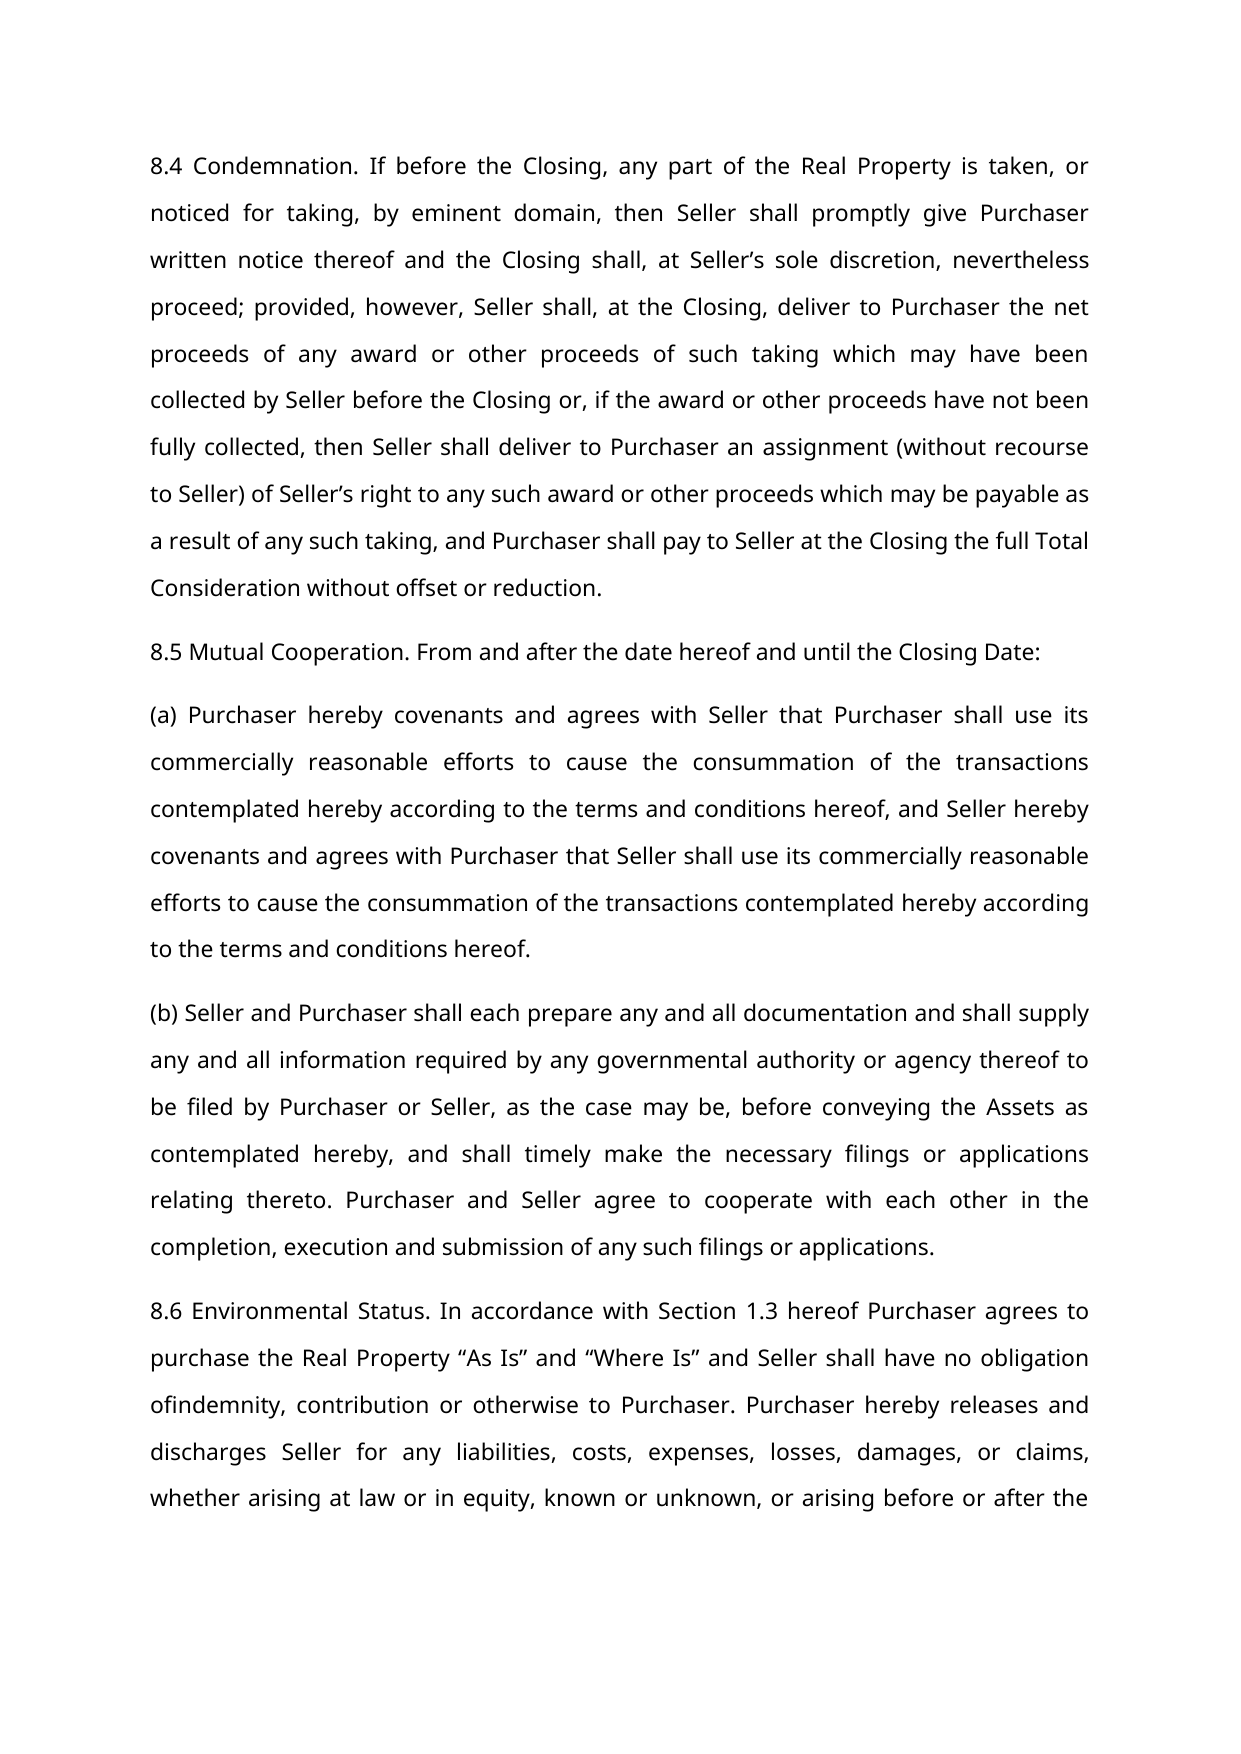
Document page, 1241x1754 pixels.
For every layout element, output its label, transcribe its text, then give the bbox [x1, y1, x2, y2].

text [150, 1295, 1090, 1513]
text 8.5 Mutual Cooperation. From and after the date hereof and until the Closing Date: [150, 635, 1090, 667]
text 8.4 Condemnation. If before the Closing, any part of the Real Property is taken, or noticed for taking, by eminent domain, then Seller shall promptly give Purchaser written notice thereof and the Closing shall, at Seller’s sole discretion, nevertheless proceed; provided, however, Seller shall, at the Closing, deliver to Purchaser the net proceeds of any award or other proceeds of such taking which may have been collected by Seller before the Closing or, if the award or other proceeds have not been fully collected, then Seller shall deliver to Purchaser an assignment (without recourse to Seller) of Seller’s right to any such award or other proceeds which may be payable as a result of any such taking, and Purchaser shall pay to Seller at the Closing the full Total Consideration without offset or reduction. [150, 150, 1090, 603]
text (b) Seller and Purchaser shall each prepare any and all documentation and shall supply any and all information required by any governmental authority or agency thereof to be filed by Purchaser or Seller, as the case may be, before conveying the Assets as contemplated hereby, and shall timely make the necessary filings or applications relating thereto. Purchaser and Seller agree to cooperate with each other in the completion, execution and submission of any such filings or applications. [150, 997, 1090, 1262]
text (a) Purchaser hereby covenants and agrees with Seller that Purchaser shall use its commercially reasonable efforts to cause the consummation of the transactions contemplated hereby according to the terms and conditions hereof, and Seller hereby covenants and agrees with Purchaser that Seller shall use its commercially reasonable efforts to cause the consummation of the transactions contemplated hereby according to the terms and conditions hereof. [150, 699, 1090, 964]
